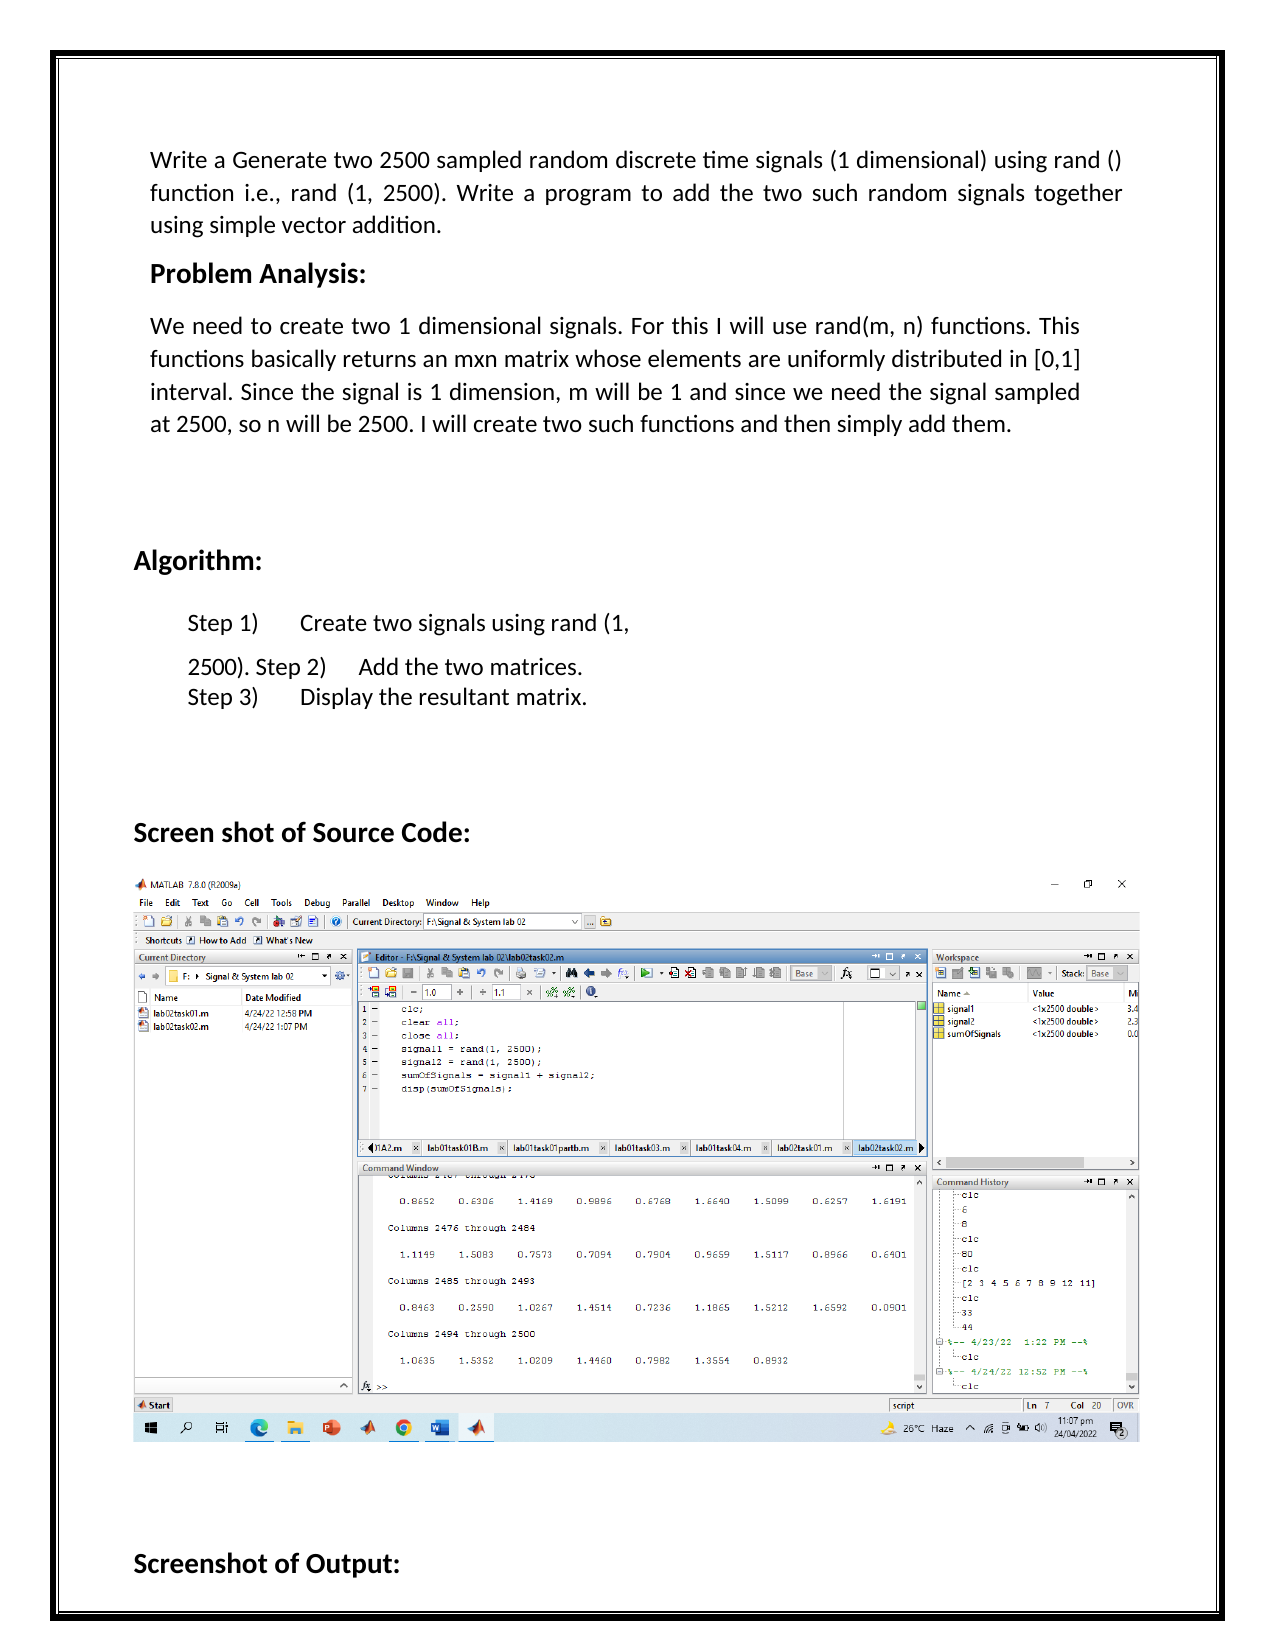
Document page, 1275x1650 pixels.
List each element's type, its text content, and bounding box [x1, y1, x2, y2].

text Algorithm: [133, 542, 1139, 578]
text Screen shot of Source Code: [133, 821, 1139, 848]
text Write a Generate two 2500 sampled random discrete time signals (1 dimensional) using rand () function i.e., rand (1, 2500). Write a program to add the two such random signals together using simple vector addition. [150, 144, 1124, 240]
text Step 1) Create two signals using rand (1, 2500). Step 2) Add the two matrices. [187, 596, 693, 684]
picture [133, 876, 1140, 1442]
text We need to create two 1 dimensional signals. For this I will use rand(m, n) functions. This functions basically returns an mxn matrix whose elements are uniformly distributed in [0,1] interval. Since the signal is 1 dimension, m will be 1 and since we need the signal sampled at 2500, so n will be 2500. I will create two such functions and then simply add them. [150, 310, 1082, 439]
text Step 3) Display the resultant matrix. [187, 684, 1139, 711]
text Problem Analysis: [150, 255, 1139, 291]
text Screenshot of Output: [133, 1552, 1139, 1579]
